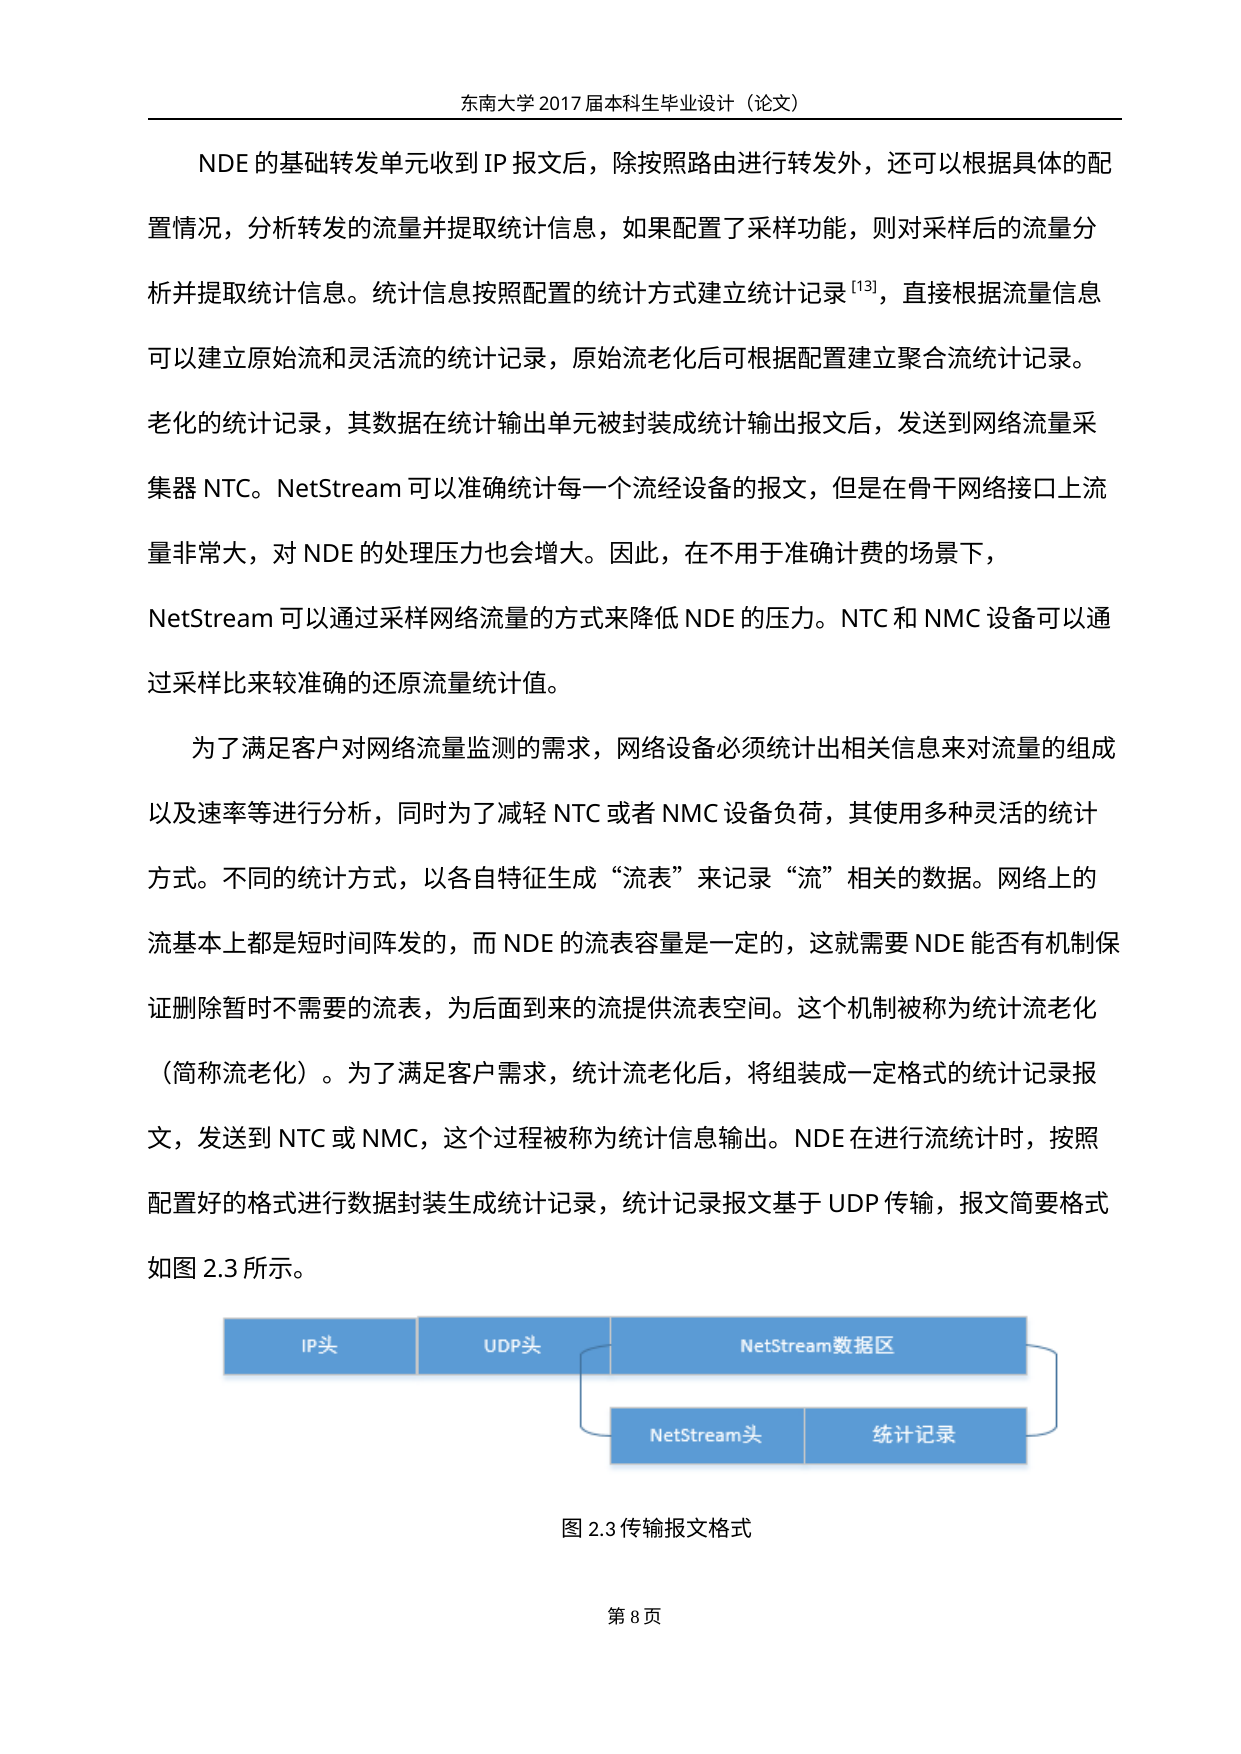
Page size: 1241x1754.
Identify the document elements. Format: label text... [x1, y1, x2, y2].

text NDE的基础转发单元收到IP报文后，除按照路由进行转发外，还可以根据具体的配置情况，分析转发的流量并提取统计信息，如果配置了采样功能，则对采样后的流量分析并提取统计信息。统计信息按照配置的统计方式建立统计记录 [13]，直接根据流量信息可以建立原始流和灵活流的统计记录，原始流老化后可根据配置建立聚合流统计记录。老化的统计记录，其数据在统计输出单元被封装成统计输出报文后，发送到网络流量采集器NTC。NetStream可以准确统计每一个流经设备的报文，但是在骨干网络接口上流量非常大，对NDE的处理压力也会增大。因此，在不用于准确计费的场景下，NetStream可以通过采样网络流量的方式来降低NDE的压力。NTC和NMC设备可以通过采样比来较准确的还原流量统计值。 [148, 129, 1122, 714]
picture [203, 1299, 1067, 1484]
text 图2.3 传输报文格式 [148, 1511, 1122, 1543]
text 为了满足客户对网络流量监测的需求，网络设备必须统计出相关信息来对流量的组成以及速率等进行分析，同时为了减轻NTC或者NMC设备负荷，其使用多种灵活的统计方式。不同的统计方式，以各自特征生成“流表”来记录“流”相关的数据。网络上的流基本上都是短时间阵发的，而NDE的流表容量是一定的，这就需要NDE能否有机制保证删除暂时不需要的流表，为后面到来的流提供流表空间。这个机制被称为统计流老化（简称流老化）。为了满足客户需求，统计流老化后，将组装成一定格式的统计记录报文，发送到NTC或NMC，这个过程被称为统计信息输出。NDE在进行流统计时，按照配置好的格式进行数据封装生成统计记录，统计记录报文基于UDP传输，报文简要格式如图2.3所示。 [148, 714, 1122, 1299]
